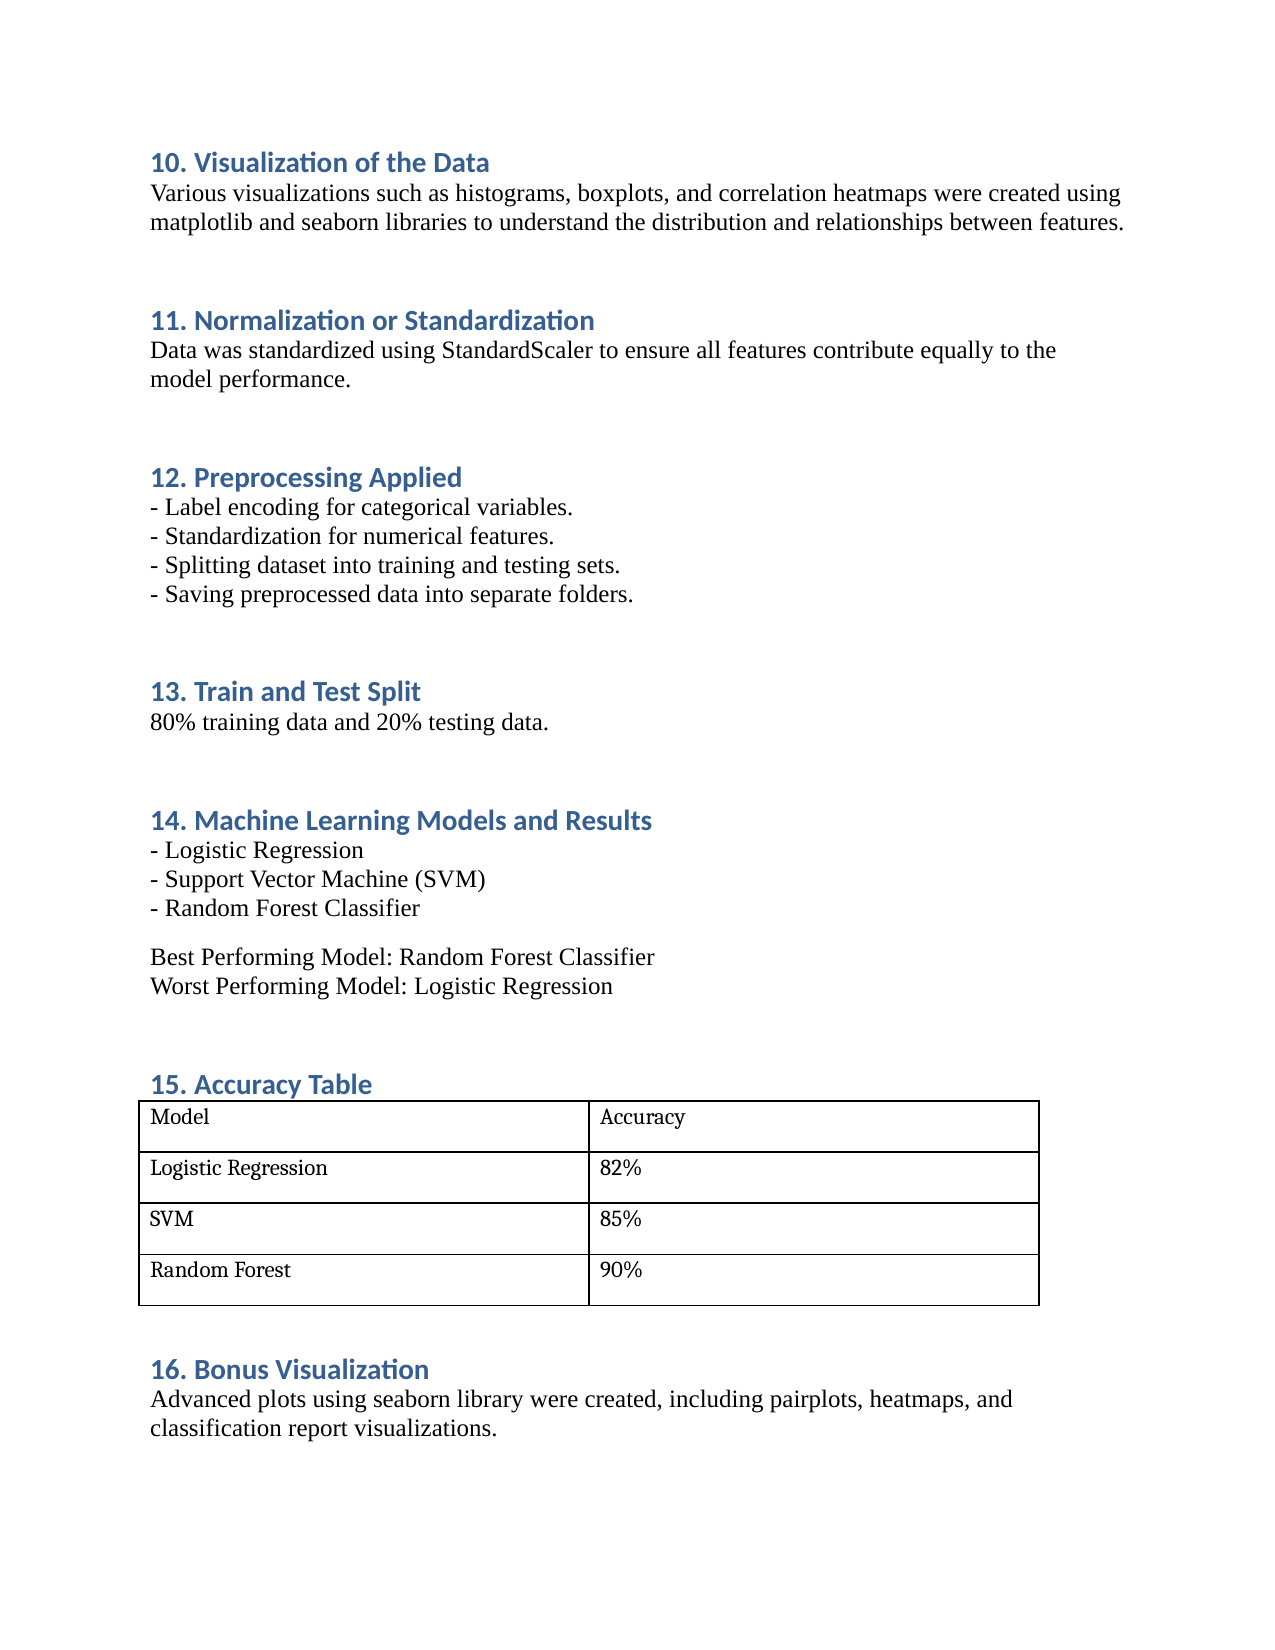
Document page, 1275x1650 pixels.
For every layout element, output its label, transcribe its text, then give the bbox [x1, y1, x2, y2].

text - Label encoding for categorical variables. - Standardization for numerical features. - Splitting dataset into training and testing sets. - Saving preprocessed data into separate folders. [150, 493, 1125, 608]
table_cell SVM [140, 1204, 588, 1253]
table_cell 85% [590, 1204, 1038, 1253]
table_cell 82% [590, 1153, 1038, 1202]
text 10. Visualization of the Data [150, 150, 1125, 179]
table_cell Random Forest [140, 1255, 588, 1304]
text 14. Machine Learning Models and Results [150, 807, 1125, 836]
text Advanced plots using seaborn library were created, including pairplots, heatmaps, and classification report visualizations. [150, 1385, 1125, 1442]
text - Logistic Regression - Support Vector Machine (SVM) - Random Forest Classifier [150, 836, 1125, 922]
text 13. Train and Test Split [150, 679, 1125, 707]
table_cell 90% [590, 1255, 1038, 1304]
text Various visualizations such as histograms, boxplots, and correlation heatmaps were created using matplotlib and seaborn libraries to understand the distribution and relationships between features. [150, 179, 1125, 236]
text Best Performing Model: Random Forest Classifier Worst Performing Model: Logistic Regression [150, 943, 1125, 1000]
text 11. Normalization or Standardization [150, 307, 1125, 336]
text 16. Bonus Visualization [150, 1356, 1125, 1385]
table_header Model [140, 1102, 588, 1151]
text 12. Preprocessing Applied [150, 464, 1125, 493]
text 15. Accuracy Table [150, 1071, 1125, 1100]
table_cell Logistic Regression [140, 1153, 588, 1202]
text Data was standardized using StandardScaler to ensure all features contribute equally to the model performance. [150, 336, 1125, 393]
table_header Accuracy [590, 1102, 1038, 1151]
text 80% training data and 20% testing data. [150, 707, 1125, 736]
